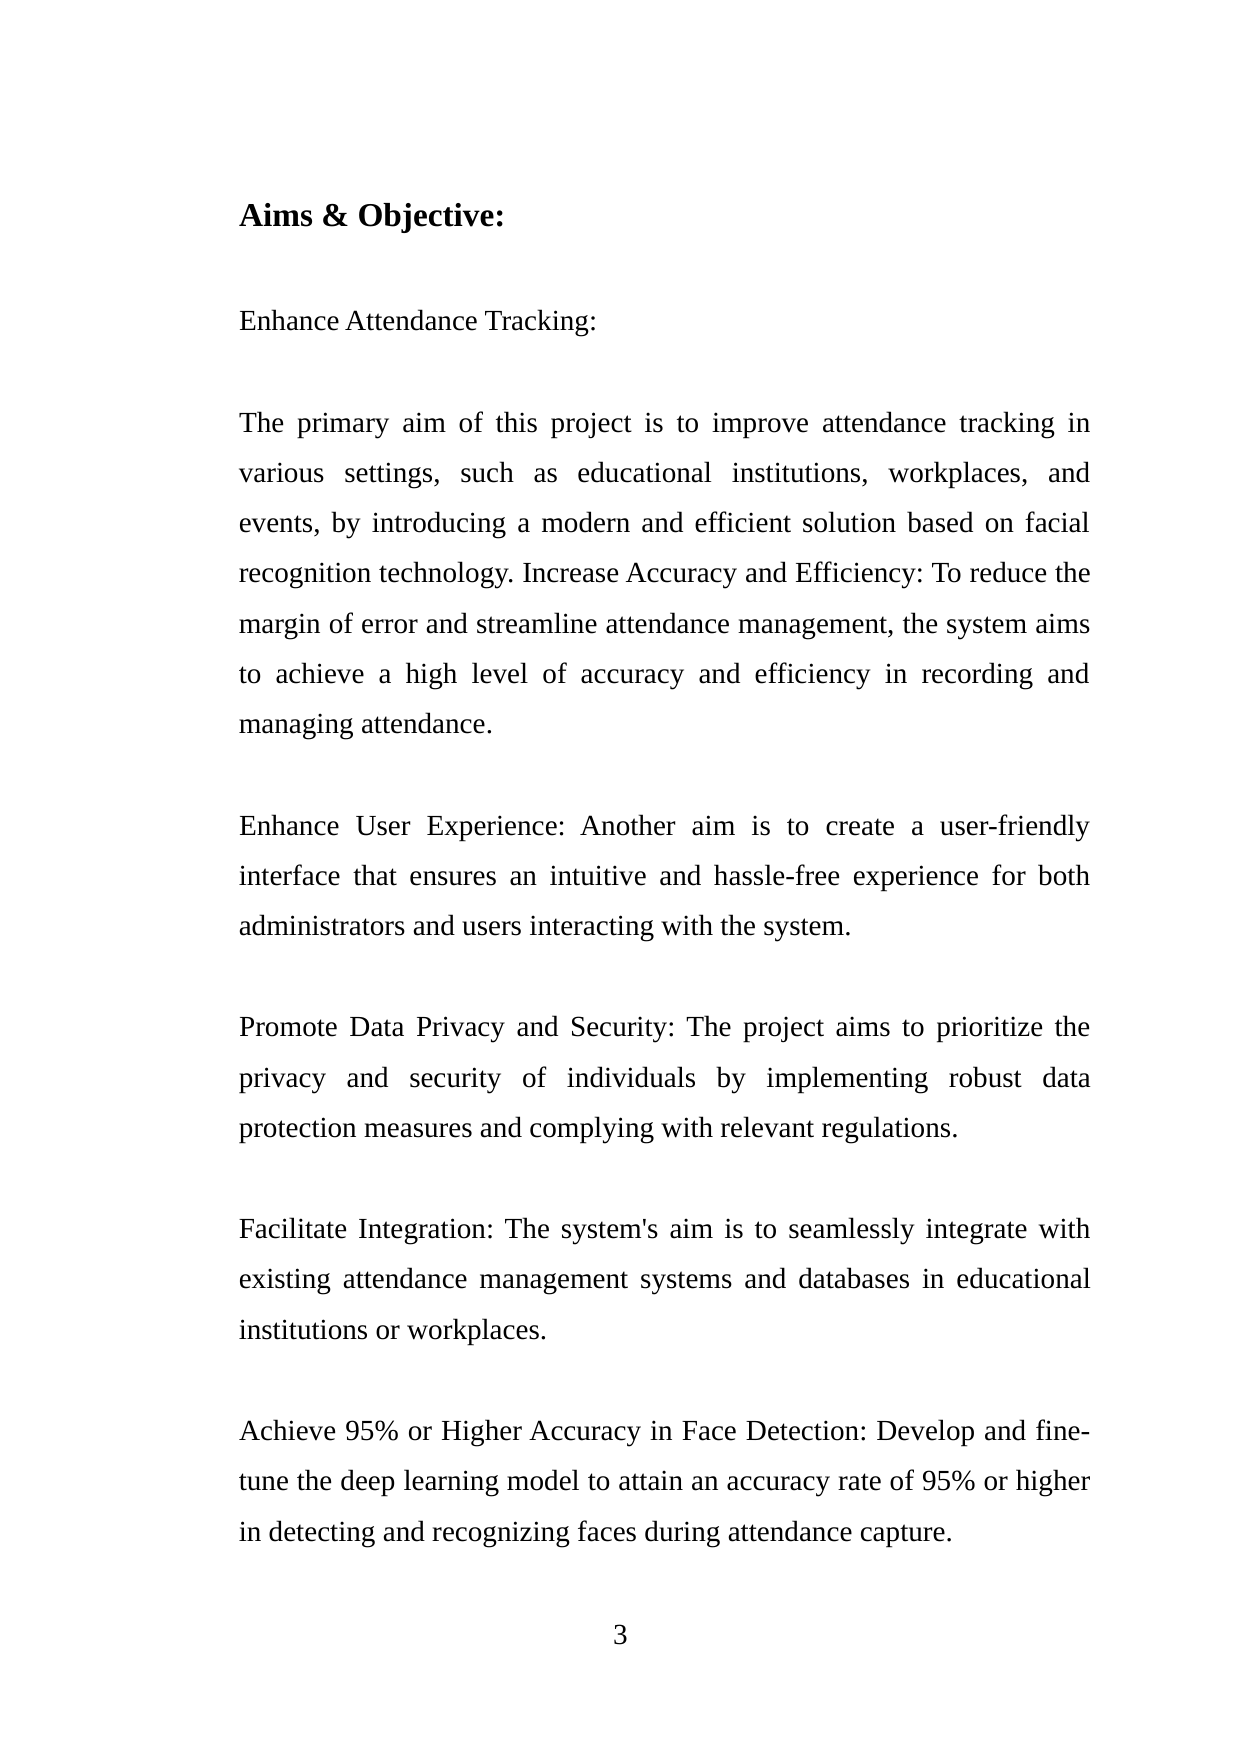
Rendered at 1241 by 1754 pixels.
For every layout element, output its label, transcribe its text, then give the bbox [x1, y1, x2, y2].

text Enhance Attendance Tracking: [238, 303, 1091, 337]
text The primary aim of this project is to improve attendance tracking in various settings, such as educational institutions, workplaces, and events, by introducing a modern and efficient solution based on facial recognition technology. Increase Accuracy and Efficiency: To reduce the margin of error and streamline attendance management, the system aims to achieve a high level of accuracy and efficiency in recording and managing attendance. [238, 405, 1091, 740]
text Enhance User Experience: Another aim is to create a user-friendly interface that ensures an intuitive and hassle-free experience for both administrators and users interacting with the system. [238, 808, 1091, 942]
text Aims & Objective: [238, 195, 1091, 233]
text Facilitate Integration: The system's aim is to seamlessly integrate with existing attendance management systems and databases in educational institutions or workplaces. [238, 1211, 1091, 1345]
text Promote Data Privacy and Security: The project aims to prioritize the privacy and security of individuals by implementing robust data protection measures and complying with relevant regulations. [238, 1009, 1091, 1144]
text Achieve 95% or Higher Accuracy in Face Detection: Develop and fine-tune the deep learning model to attain an accuracy rate of 95% or higher in detecting and recognizing faces during attendance capture. [238, 1413, 1091, 1547]
